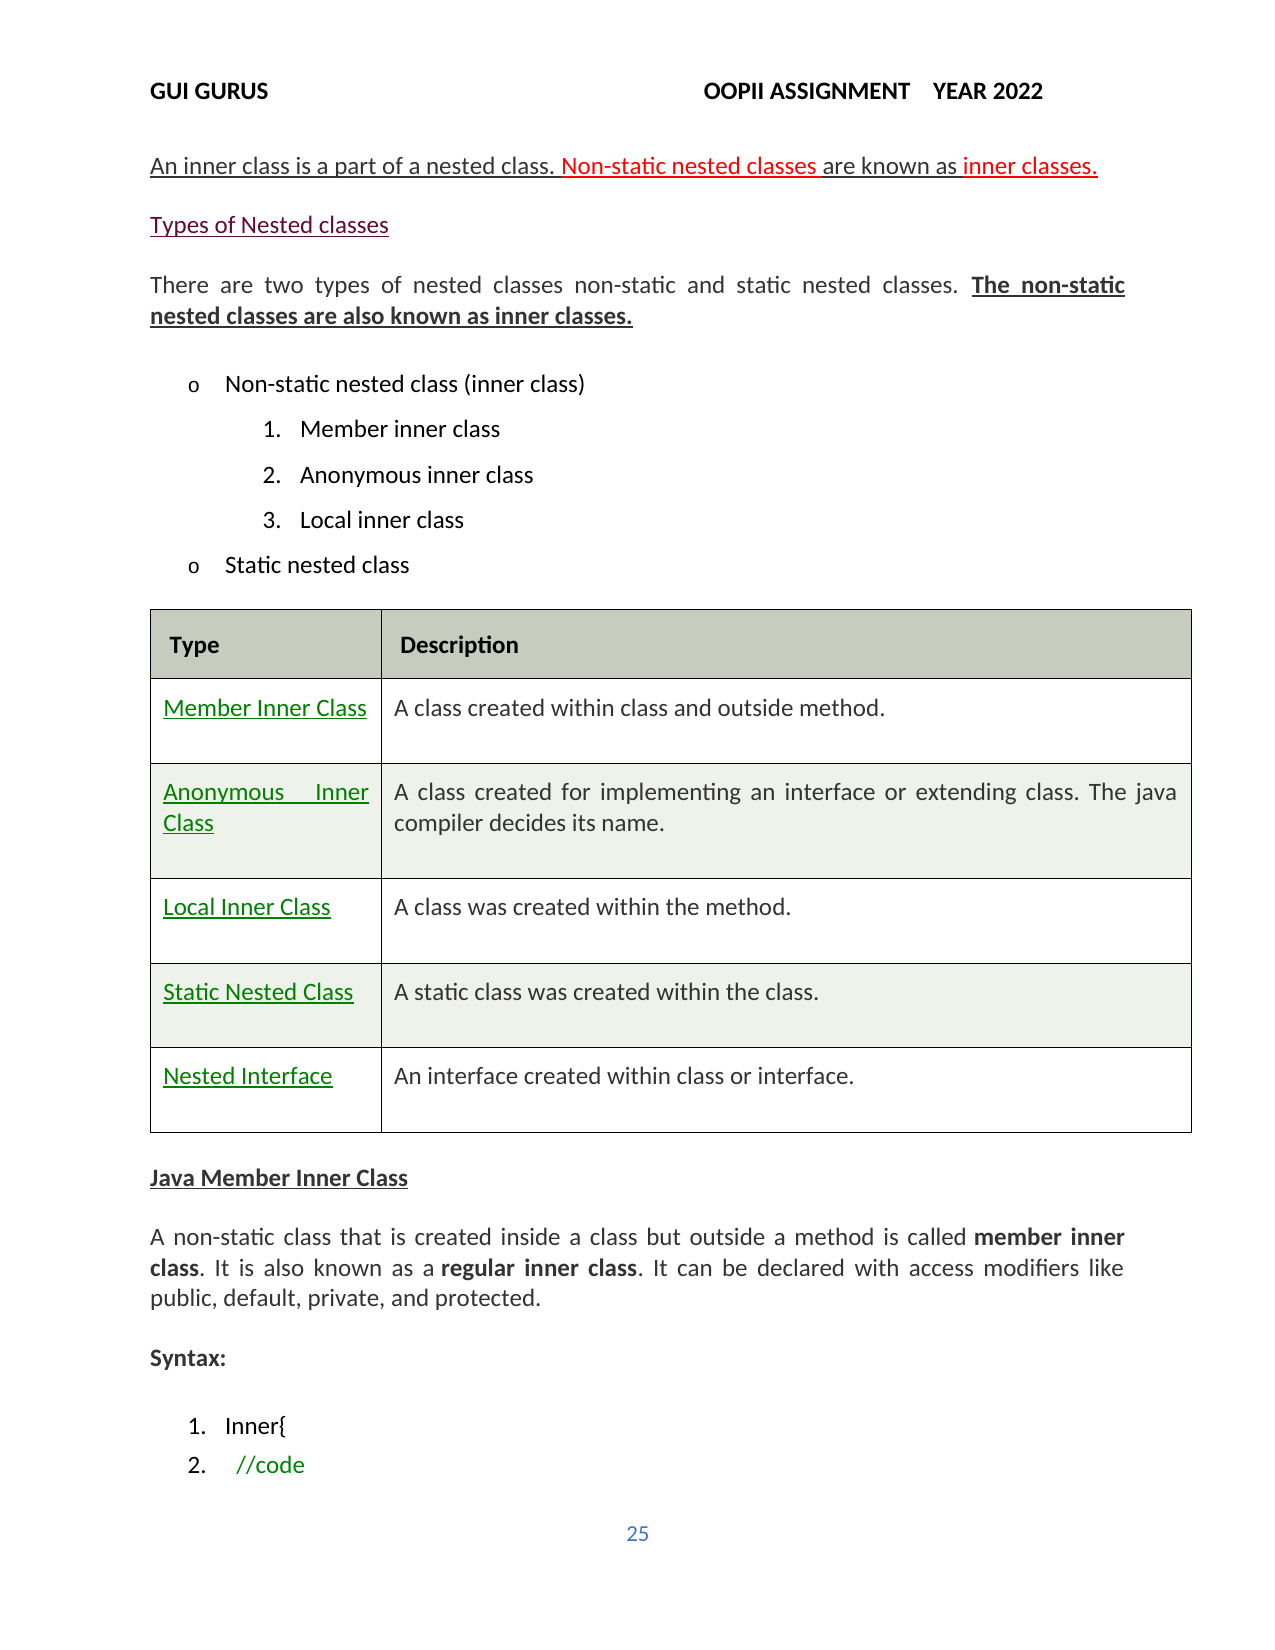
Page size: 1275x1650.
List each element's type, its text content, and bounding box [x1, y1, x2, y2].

text Syntax: [150, 1342, 1125, 1373]
table_cell Local Inner Class [151, 879, 381, 962]
table_cell A class was created within the method. [382, 879, 1191, 962]
list Non-static nested class (inner class) [187, 359, 1125, 399]
table_cell An interface created within class or interface. [382, 1048, 1191, 1132]
table_cell Static Nested Class [151, 964, 381, 1047]
table_cell A class created for implementing an interface or extending class. The java compiler decides its name. [382, 764, 1191, 878]
list Member inner class [262, 405, 1125, 444]
text Types of Nested classes [150, 210, 1125, 240]
list Local inner class [262, 496, 1125, 534]
text Java Member Inner Class [150, 1162, 1125, 1192]
list Static nested class [187, 541, 1125, 580]
list Inner{ [187, 1402, 1125, 1441]
table_cell Member Inner Class [151, 679, 381, 763]
text There are two types of nested classes non-static and static nested classes. The non-static nested classes are also known as inner classes. [150, 269, 1125, 330]
table_header Description [382, 610, 1191, 678]
table_header Type [151, 610, 381, 678]
table_cell A class created within class and outside method. [382, 679, 1191, 763]
text A non-static class that is created inside a class but outside a method is called member inner class. It is also known as a regular inner class. It can be declared with access modifiers like public, default, private, and protected. [150, 1221, 1125, 1313]
table_cell A static class was created within the class. [382, 964, 1191, 1047]
text An inner class is a part of a nested class. Non-static nested classes are known as inner classes. [150, 150, 1125, 181]
list Anonymous inner class [262, 450, 1125, 489]
list //code [187, 1441, 1125, 1480]
table_cell Anonymous Inner Class [151, 764, 381, 878]
table_cell Nested Interface [151, 1048, 381, 1132]
